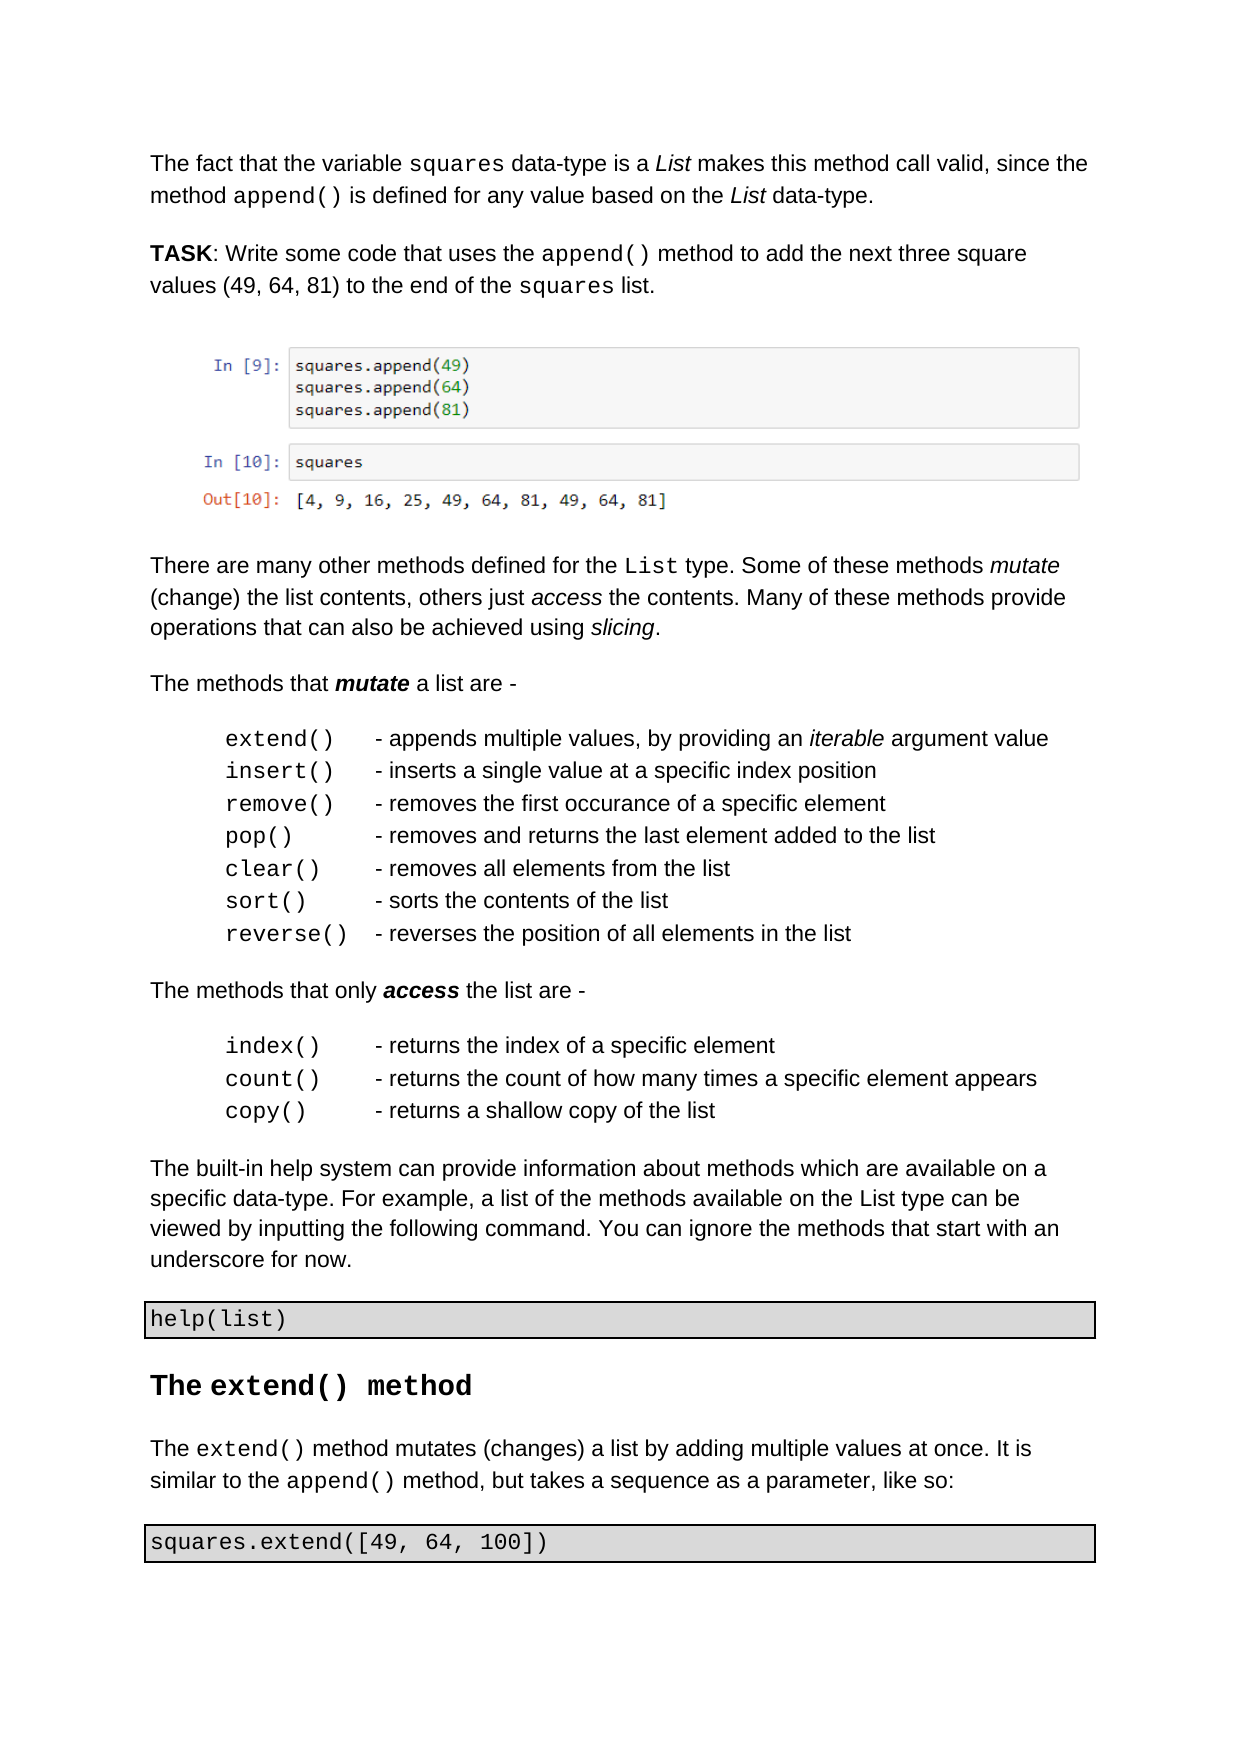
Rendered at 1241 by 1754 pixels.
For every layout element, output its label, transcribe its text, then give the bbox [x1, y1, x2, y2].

picture [150, 329, 1090, 524]
text insert() - inserts a single value at a specific index position [150, 757, 1090, 786]
text The methods that mutate a list are - [150, 669, 1090, 696]
text copy() - returns a shallow copy of the list [150, 1097, 1090, 1126]
text count() - returns the count of how many times a specific element appears [150, 1065, 1090, 1093]
text remove() - removes the first occurance of a specific element [150, 790, 1090, 818]
text pop() - removes and returns the last element added to the list [150, 822, 1090, 851]
text extend() - appends multiple values, by providing an iterable argument value [150, 725, 1090, 753]
text The extend() method mutates (changes) a list by adding multiple values at once. It is similar to the append() method, but takes a sequence as a parameter, like so: [150, 1435, 1090, 1495]
text squares.extend([49, 64, 100]) [146, 1526, 1094, 1561]
text The built-in help system can provide information about methods which are available on a specific data-type. For example, a list of the methods available on the List type can be viewed by inputting the following command. You can ignore the methods that start with an underscore for now. [150, 1155, 1090, 1272]
text help(list) [146, 1303, 1094, 1337]
text reverse() - reverses the position of all elements in the list [150, 920, 1090, 948]
text clear() - removes all elements from the list [150, 855, 1090, 883]
text sort() - sorts the contents of the list [150, 887, 1090, 916]
text index() - returns the index of a specific element [150, 1032, 1090, 1061]
text TASK: Write some code that uses the append() method to add the next three square values (49, 64, 81) to the end of the squares list. [150, 240, 1090, 300]
text There are many other methods defined for the List type. Some of these methods mutate (change) the list contents, others just access the contents. Many of these methods provide operations that can also be achieved using slicing. [150, 552, 1090, 641]
text The extend() method [150, 1368, 1090, 1404]
text The methods that only access the list are - [150, 977, 1090, 1004]
text The fact that the variable squares data-type is a List makes this method call valid, since the method append() is defined for any value based on the List data-type. [150, 150, 1090, 211]
